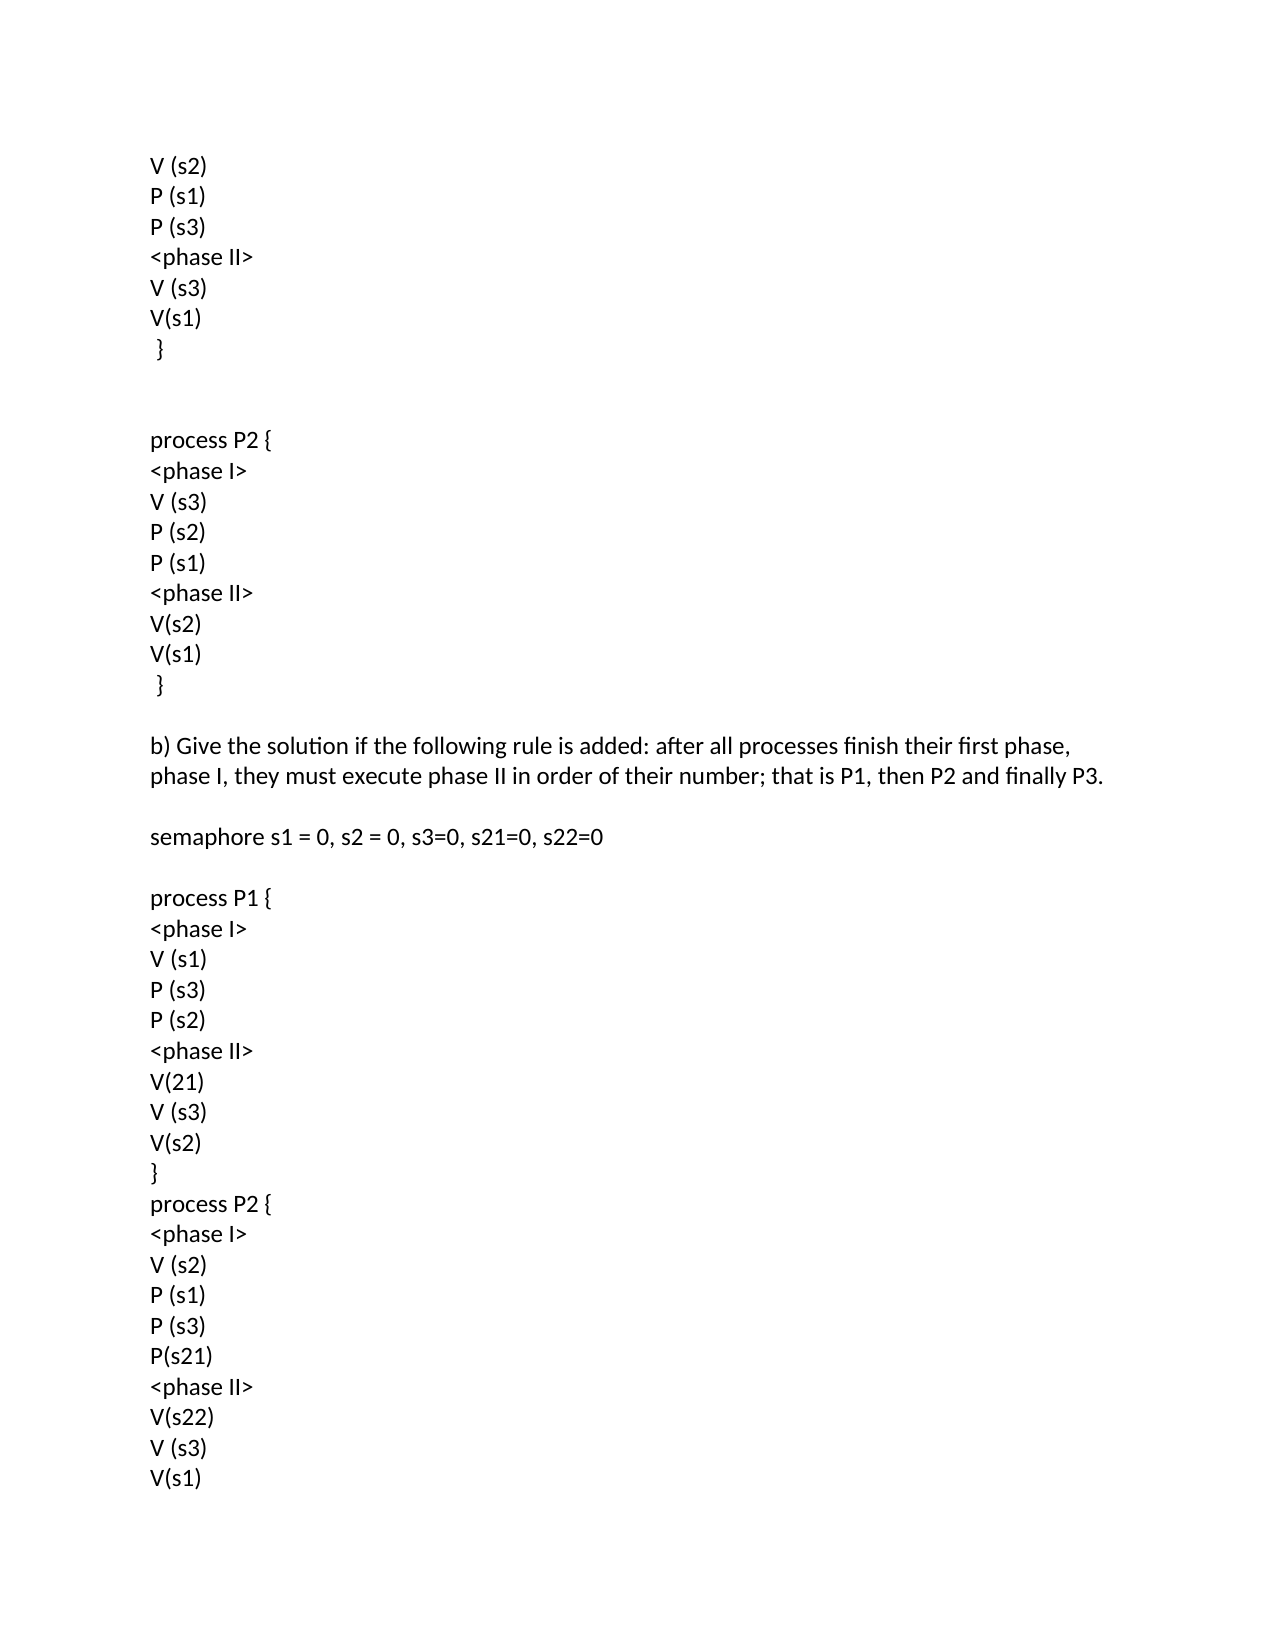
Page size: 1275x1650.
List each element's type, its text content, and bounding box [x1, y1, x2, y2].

text V (s2) [150, 1249, 1125, 1279]
text process P1 { [150, 882, 1125, 913]
text V(s22) [150, 1401, 1125, 1432]
text process P2 { [150, 1188, 1125, 1218]
text V (s3) [150, 1096, 1125, 1127]
text P (s2) [150, 516, 1125, 547]
text <phase II> [150, 1035, 1125, 1066]
text } [150, 1157, 1125, 1188]
text <phase II> [150, 577, 1125, 608]
text P (s1) [150, 181, 1125, 211]
text <phase I> [150, 913, 1125, 943]
text } [150, 333, 1125, 364]
text V(s2) [150, 608, 1125, 638]
text <phase II> [150, 1371, 1125, 1401]
text <phase II> [150, 242, 1125, 272]
text V (s3) [150, 272, 1125, 303]
text P (s1) [150, 1279, 1125, 1310]
text P (s1) [150, 547, 1125, 577]
text V(s1) [150, 303, 1125, 333]
text V (s2) [150, 150, 1125, 181]
text P (s3) [150, 211, 1125, 242]
text } [150, 669, 1125, 699]
text phase I, they must execute phase II in order of their number; that is P1, then P2 and finally P3. [150, 760, 1125, 791]
text semaphore s1 = 0, s2 = 0, s3=0, s21=0, s22=0 [150, 821, 1125, 852]
text V(s2) [150, 1127, 1125, 1157]
text P (s3) [150, 974, 1125, 1004]
text <phase I> [150, 1218, 1125, 1249]
text V (s3) [150, 486, 1125, 516]
text P(s21) [150, 1340, 1125, 1371]
text process P2 { [150, 425, 1125, 455]
text P (s2) [150, 1004, 1125, 1035]
text V (s1) [150, 943, 1125, 974]
text V(s1) [150, 1462, 1125, 1493]
text V (s3) [150, 1432, 1125, 1462]
text <phase I> [150, 455, 1125, 486]
text P (s3) [150, 1310, 1125, 1340]
text b) Give the solution if the following rule is added: after all processes finish their first phase, [150, 730, 1125, 760]
text V(s1) [150, 638, 1125, 669]
text V(21) [150, 1066, 1125, 1096]
